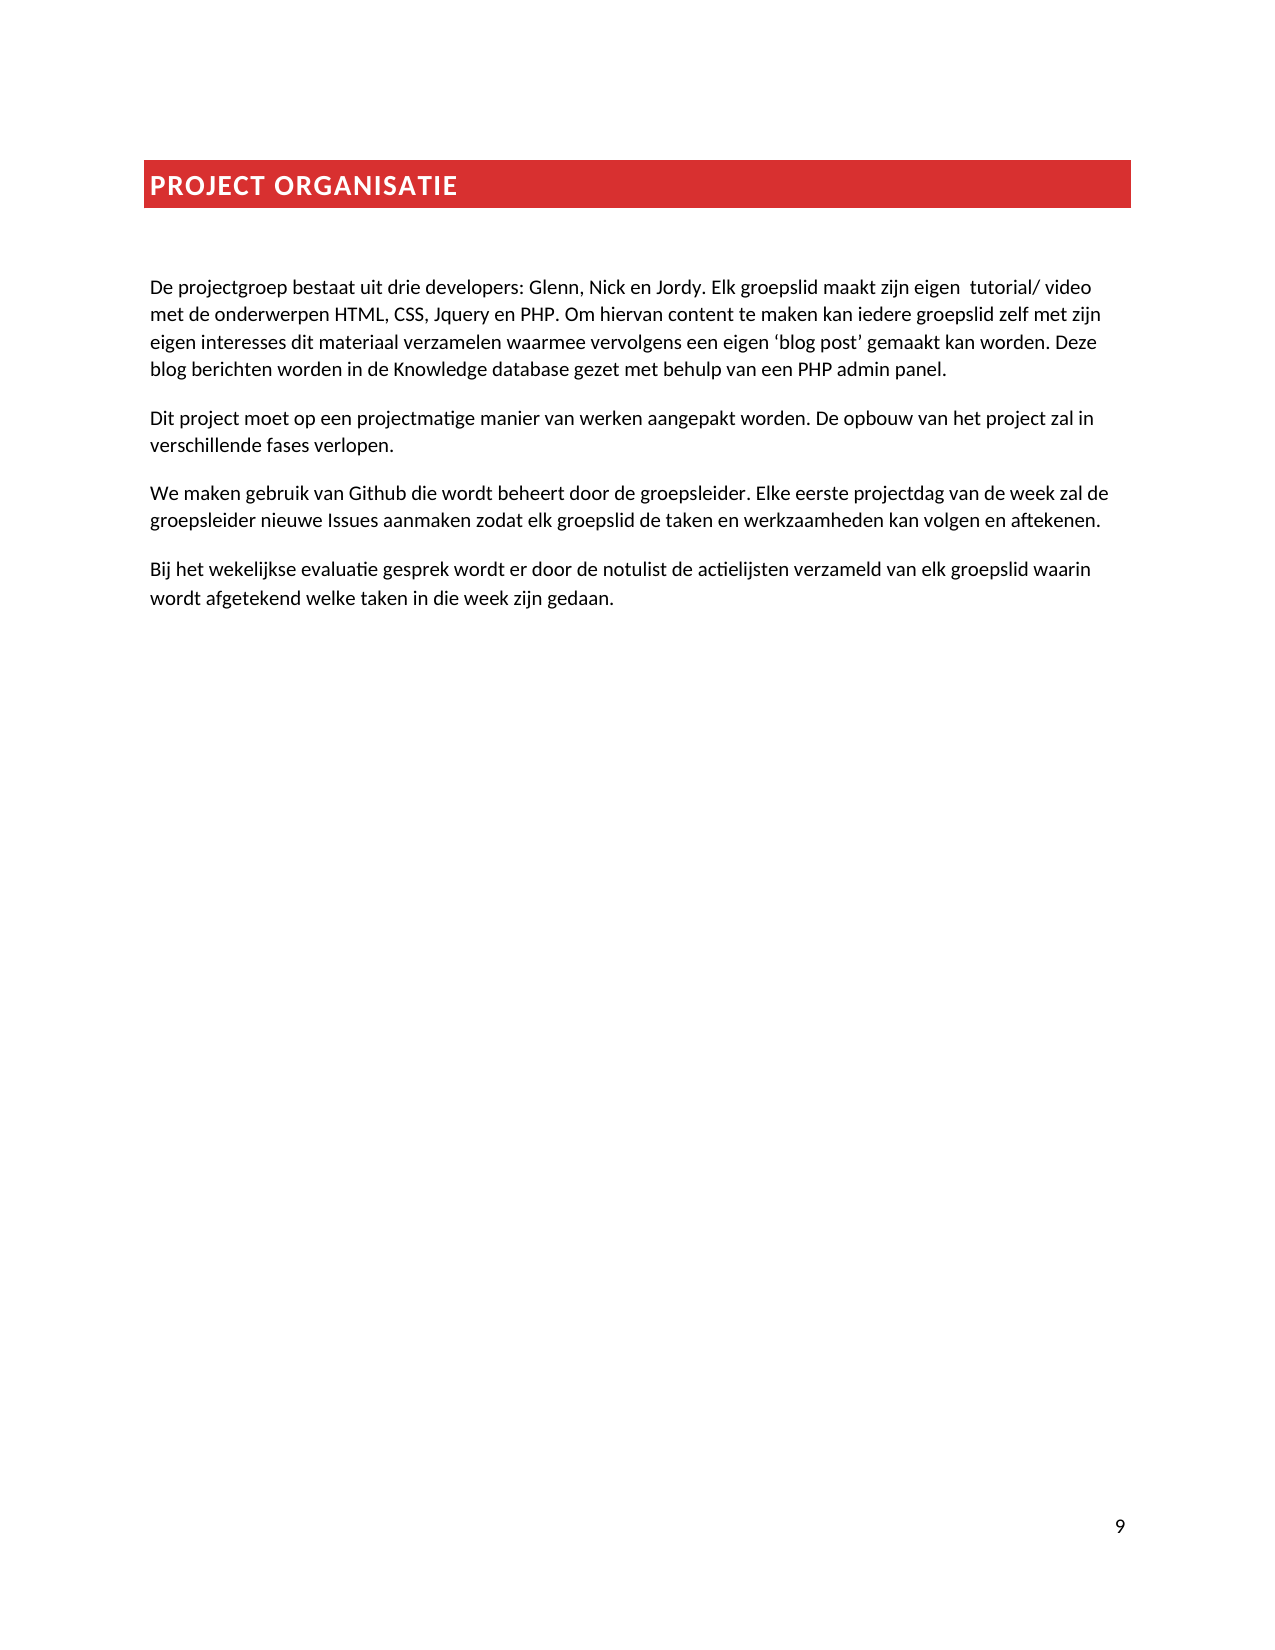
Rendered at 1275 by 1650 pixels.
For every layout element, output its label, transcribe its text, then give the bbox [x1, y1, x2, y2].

text Bij het wekelijkse evaluatie gesprek wordt er door de notulist de actielijsten verzameld van elk groepslid waarin wordt afgetekend welke taken in die week zijn gedaan. [150, 556, 1125, 611]
text We maken gebruik van Github die wordt beheert door de groepsleider. Elke eerste projectdag van de week zal de groepsleider nieuwe Issues aanmaken zodat elk groepslid de taken en werkzaamheden kan volgen en aftekenen. [150, 480, 1125, 533]
text De projectgroep bestaat uit drie developers: Glenn, Nick en Jordy. Elk groepslid maakt zijn eigen tutorial/ video met de onderwerpen HTML, CSS, Jquery en PHP. Om hiervan content te maken kan iedere groepslid zelf met zijn eigen interesses dit materiaal verzamelen waarmee vervolgens een eigen ‘blog post’ gemaakt kan worden. Deze blog berichten worden in de Knowledge database gezet met behulp van een PHP admin panel. [150, 274, 1125, 382]
subtitle project organisatie [150, 167, 1125, 202]
text Dit project moet op een projectmatige manier van werken aangepakt worden. De opbouw van het project zal in verschillende fases verlopen. [150, 405, 1125, 457]
